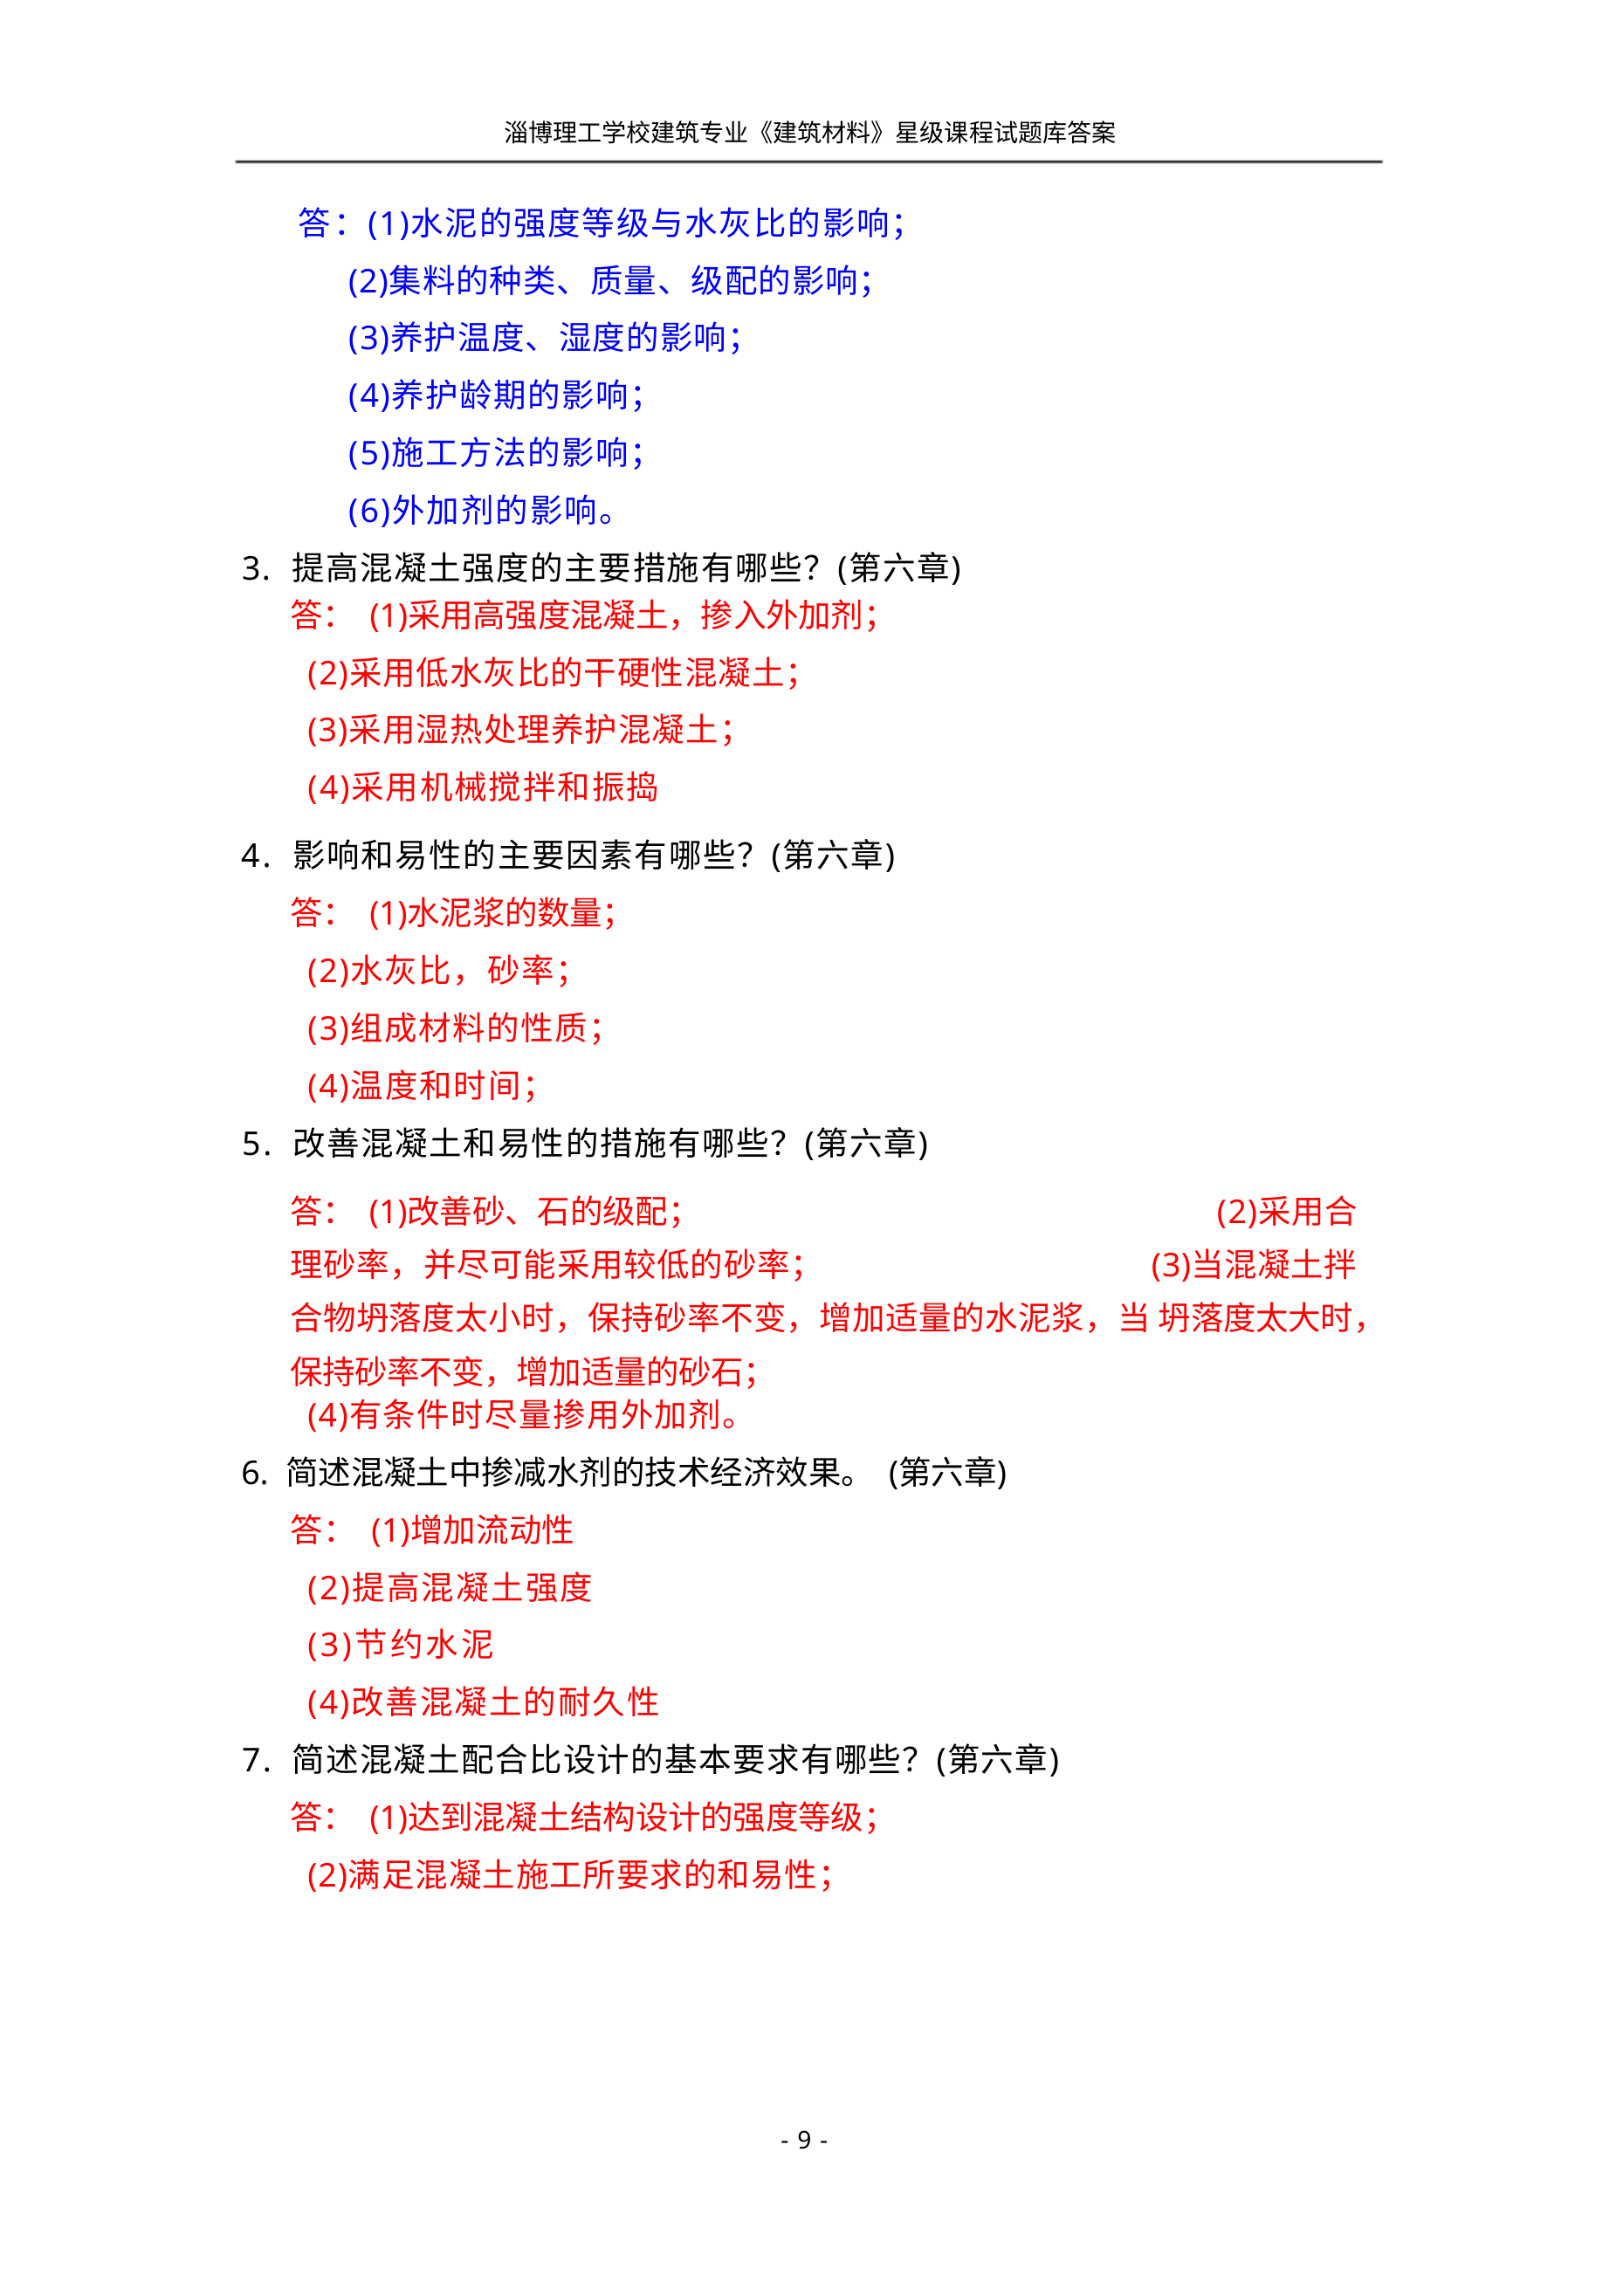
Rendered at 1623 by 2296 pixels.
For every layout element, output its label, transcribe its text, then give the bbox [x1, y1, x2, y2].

text (3)节约水泥 [291, 1630, 1386, 1664]
text 5. 改善混凝土和易性的措施有哪些？(第六章) [242, 1128, 1386, 1162]
text (2)提高混凝土强度 [291, 1572, 1386, 1606]
text 答： (1)采用高强度混凝土，掺入外加剂； [290, 600, 1386, 634]
text 6. 简述混凝土中掺减水剂的技术经济效果。 (第六章) [241, 1457, 1386, 1491]
picture [234, 159, 1386, 165]
text 答： (1)达到混凝土结构设计的强度等级； [290, 1802, 1386, 1836]
text (2)采用低水灰比的干硬性混凝土； [291, 657, 1386, 691]
text (2)水灰比，砂率； [291, 955, 1386, 989]
text (3)组成材料的性质； [291, 1013, 1386, 1047]
text (4)有条件时尽量掺用外加剂。 [291, 1399, 1386, 1433]
text 4. 影响和易性的主要因素有哪些？(第六章) [241, 840, 1386, 874]
text (2)满足混凝土施工所要求的和易性； [291, 1859, 1386, 1894]
text (5)施工方法的影响； [332, 437, 1386, 472]
text (6)外加剂的影响。 [332, 495, 1386, 529]
text 答：(1)水泥的强度等级与水灰比的影响； [299, 208, 1386, 242]
text (2)集料的种类、质量、级配的影响； [332, 265, 1386, 299]
text 淄博理工学校建筑专业《建筑材料》星级课程试题库答案 [504, 120, 1386, 147]
text 3. 提高混凝土强度的主要措施有哪些？(第六章) [242, 553, 1386, 587]
text (4)温度和时间； [291, 1070, 1386, 1104]
text (3)养护温度、湿度的影响； [332, 322, 1386, 357]
text 答： (1)改善砂、石的级配； (2)采用合理砂率，并尽可能采用较低的砂率； (3)当混凝土拌合物坍落度太小时，保持砂率不变，增加适量的水泥浆，当 坍落度太大时，保持砂率不变，增加适量的砂石； [290, 1185, 1376, 1393]
text (4)养护龄期的影响； [332, 381, 1386, 415]
text (4)采用机械搅拌和振捣 [291, 772, 1386, 806]
text 答： (1)增加流动性 [290, 1515, 1386, 1549]
text 答： (1)水泥浆的数量； [290, 897, 1386, 931]
text (4)改善混凝土的耐久性 [291, 1687, 1386, 1722]
text (3)采用湿热处理养护混凝土； [291, 714, 1386, 748]
text 7. 简述混凝土配合比设计的基本要求有哪些？(第六章) [242, 1744, 1386, 1779]
